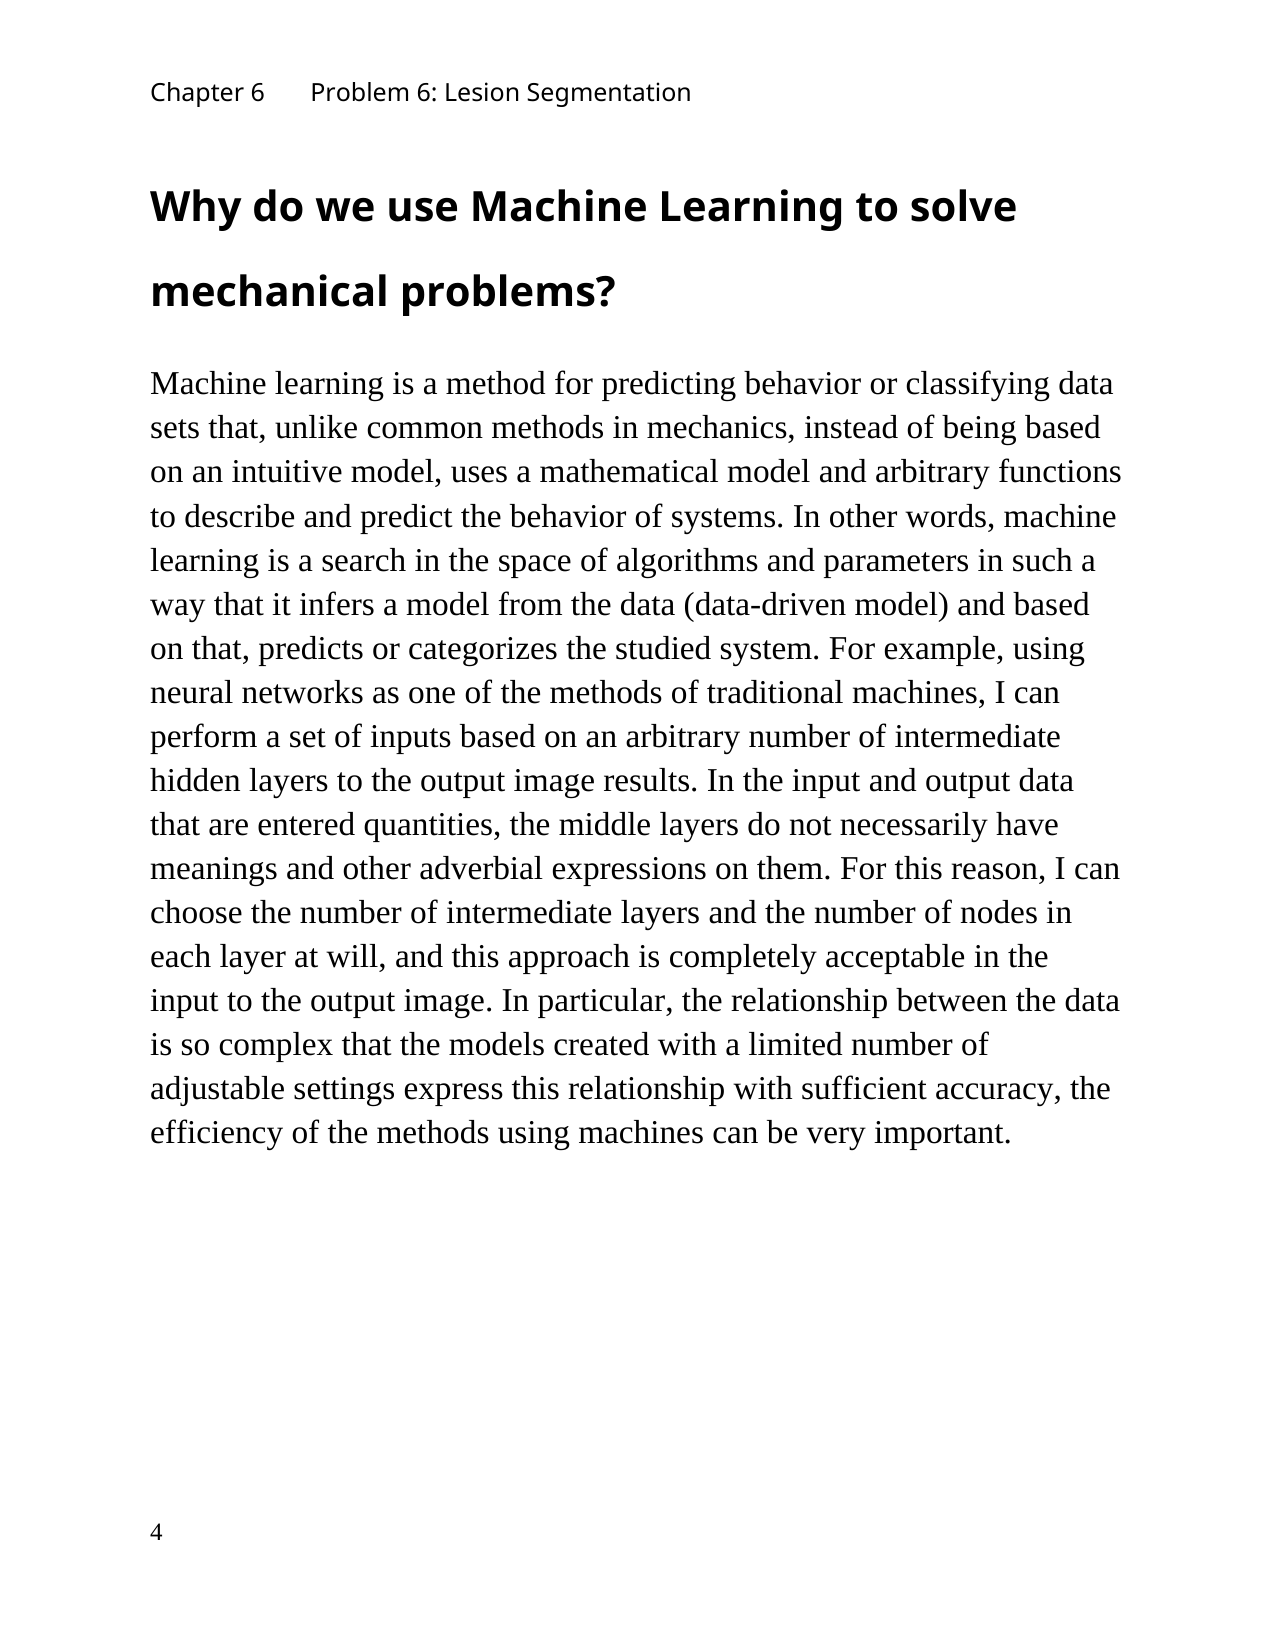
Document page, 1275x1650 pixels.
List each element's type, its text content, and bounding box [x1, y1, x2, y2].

text Machine learning is a method for predicting behavior or classifying data sets that, unlike common methods in mechanics, instead of being based on an intuitive model, uses a mathematical model and arbitrary functions to describe and predict the behavior of systems. In other words, machine learning is a search in the space of algorithms and parameters in such a way that it infers a model from the data (data-driven model) and based on that, predicts or categorizes the studied system. For example, using neural networks as one of the methods of traditional machines, I can perform a set of inputs based on an arbitrary number of intermediate hidden layers to the output image results. In the input and output data that are entered quantities, the middle layers do not necessarily have meanings and other adverbial expressions on them. For this reason, I can choose the number of intermediate layers and the number of nodes in each layer at will, and this approach is completely acceptable in the input to the output image. In particular, the relationship between the data is so complex that the models created with a limited number of adjustable settings express this relationship with sufficient accuracy, the efficiency of the methods using machines can be very important. [150, 364, 1125, 1151]
text Why do we use Machine Learning to solve mechanical problems? [150, 177, 1125, 319]
